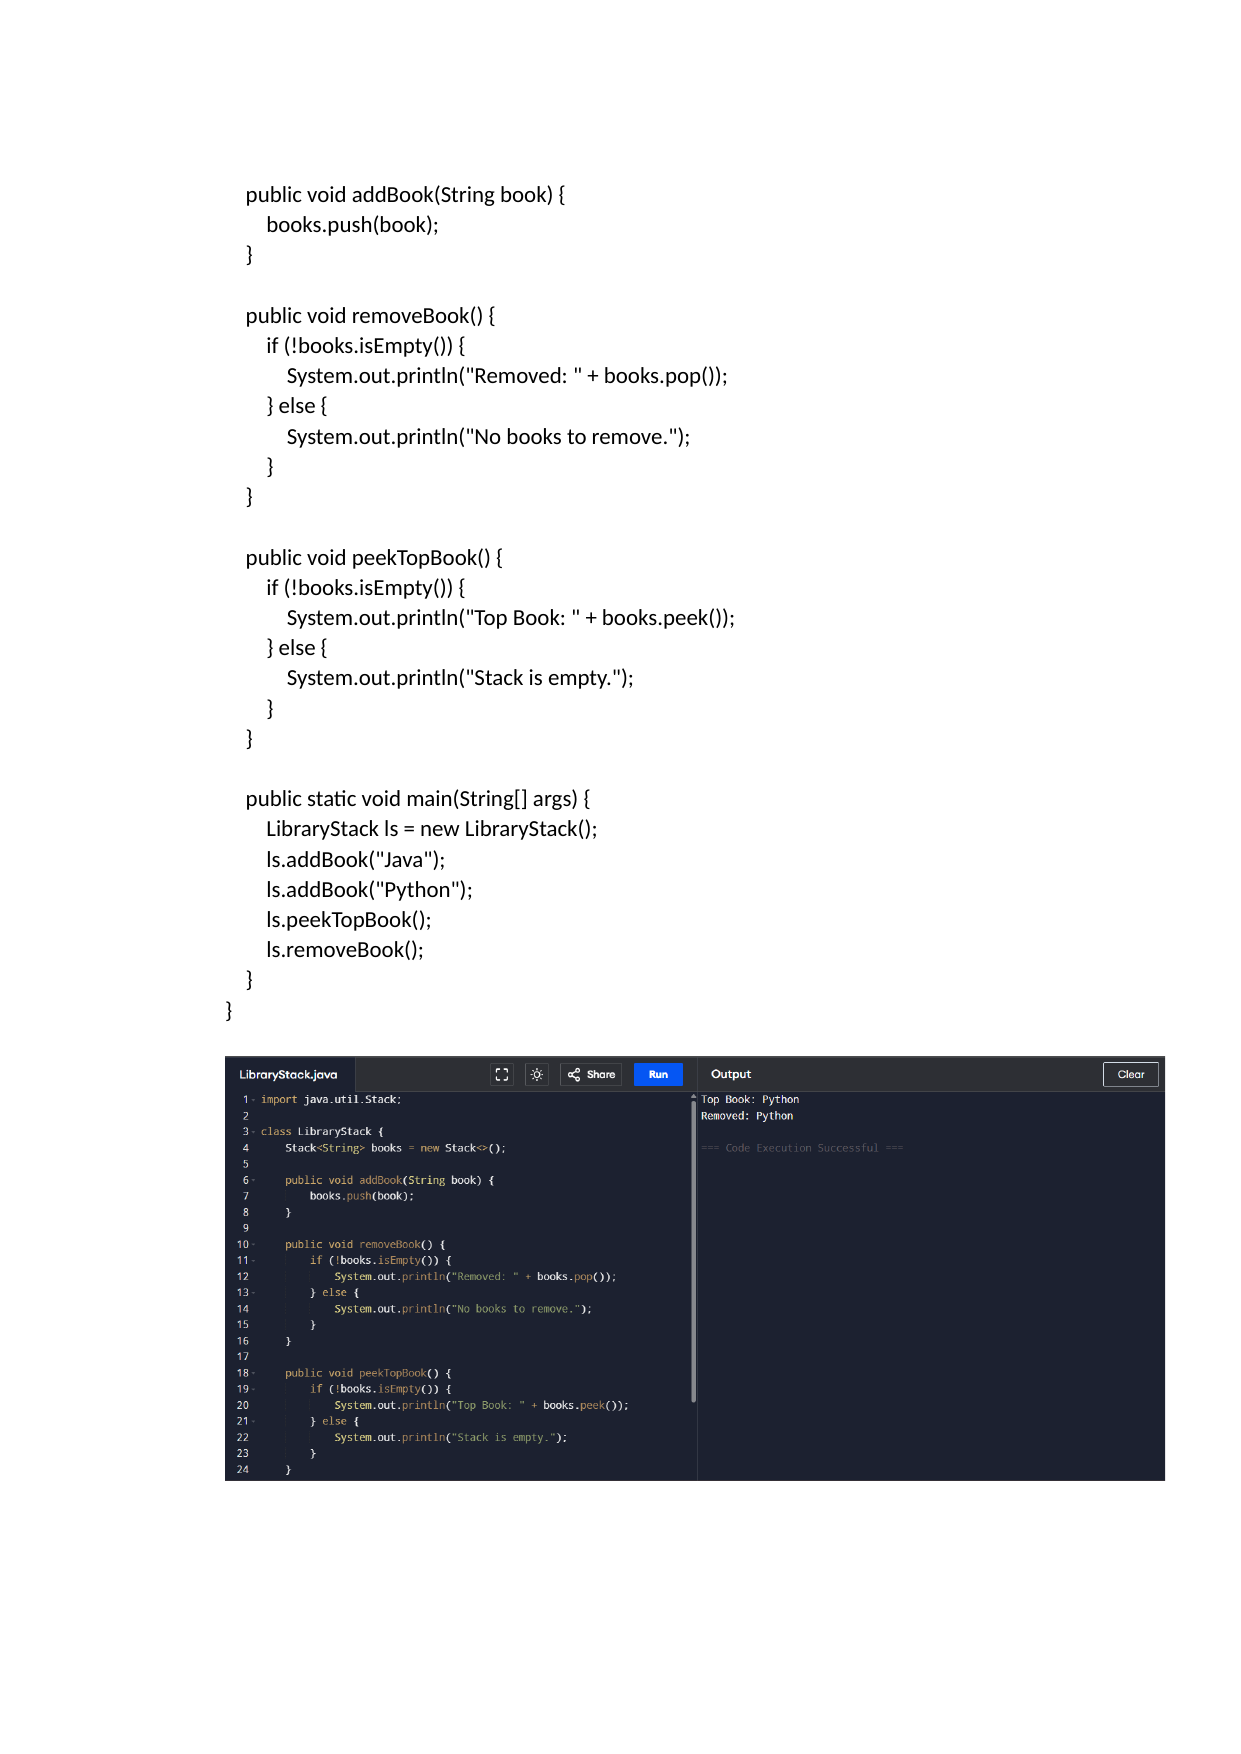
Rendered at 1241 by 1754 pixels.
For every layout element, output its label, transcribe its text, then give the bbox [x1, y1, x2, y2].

list public void addBook(String book) { [225, 180, 1090, 208]
list } [225, 452, 1090, 480]
list } [225, 966, 1090, 994]
list if (!books.isEmpty()) { [225, 573, 1090, 601]
list } [225, 724, 1090, 752]
list public void removeBook() { [225, 301, 1090, 329]
list } [225, 694, 1090, 722]
list ls.addBook("Java"); [225, 845, 1090, 873]
list public void peekTopBook() { [225, 543, 1090, 571]
list ls.addBook("Python"); [225, 875, 1090, 903]
list LibraryStack ls = new LibraryStack(); [225, 814, 1090, 843]
list public static void main(String[] args) { [225, 784, 1090, 812]
list if (!books.isEmpty()) { [225, 331, 1090, 359]
list System.out.println("Removed: " + books.pop()); [225, 361, 1090, 389]
list } [225, 241, 1090, 269]
list ls.peekTopBook(); [225, 905, 1090, 933]
list System.out.println("Top Book: " + books.peek()); [225, 603, 1090, 631]
list } else { [225, 633, 1090, 661]
list books.push(book); [225, 210, 1090, 238]
list System.out.println("Stack is empty."); [225, 663, 1090, 692]
list } [225, 996, 1090, 1024]
list } [225, 482, 1090, 510]
list } else { [225, 392, 1090, 420]
list System.out.println("No books to remove."); [225, 422, 1090, 450]
list ls.removeBook(); [225, 935, 1090, 963]
picture [225, 1056, 1166, 1481]
